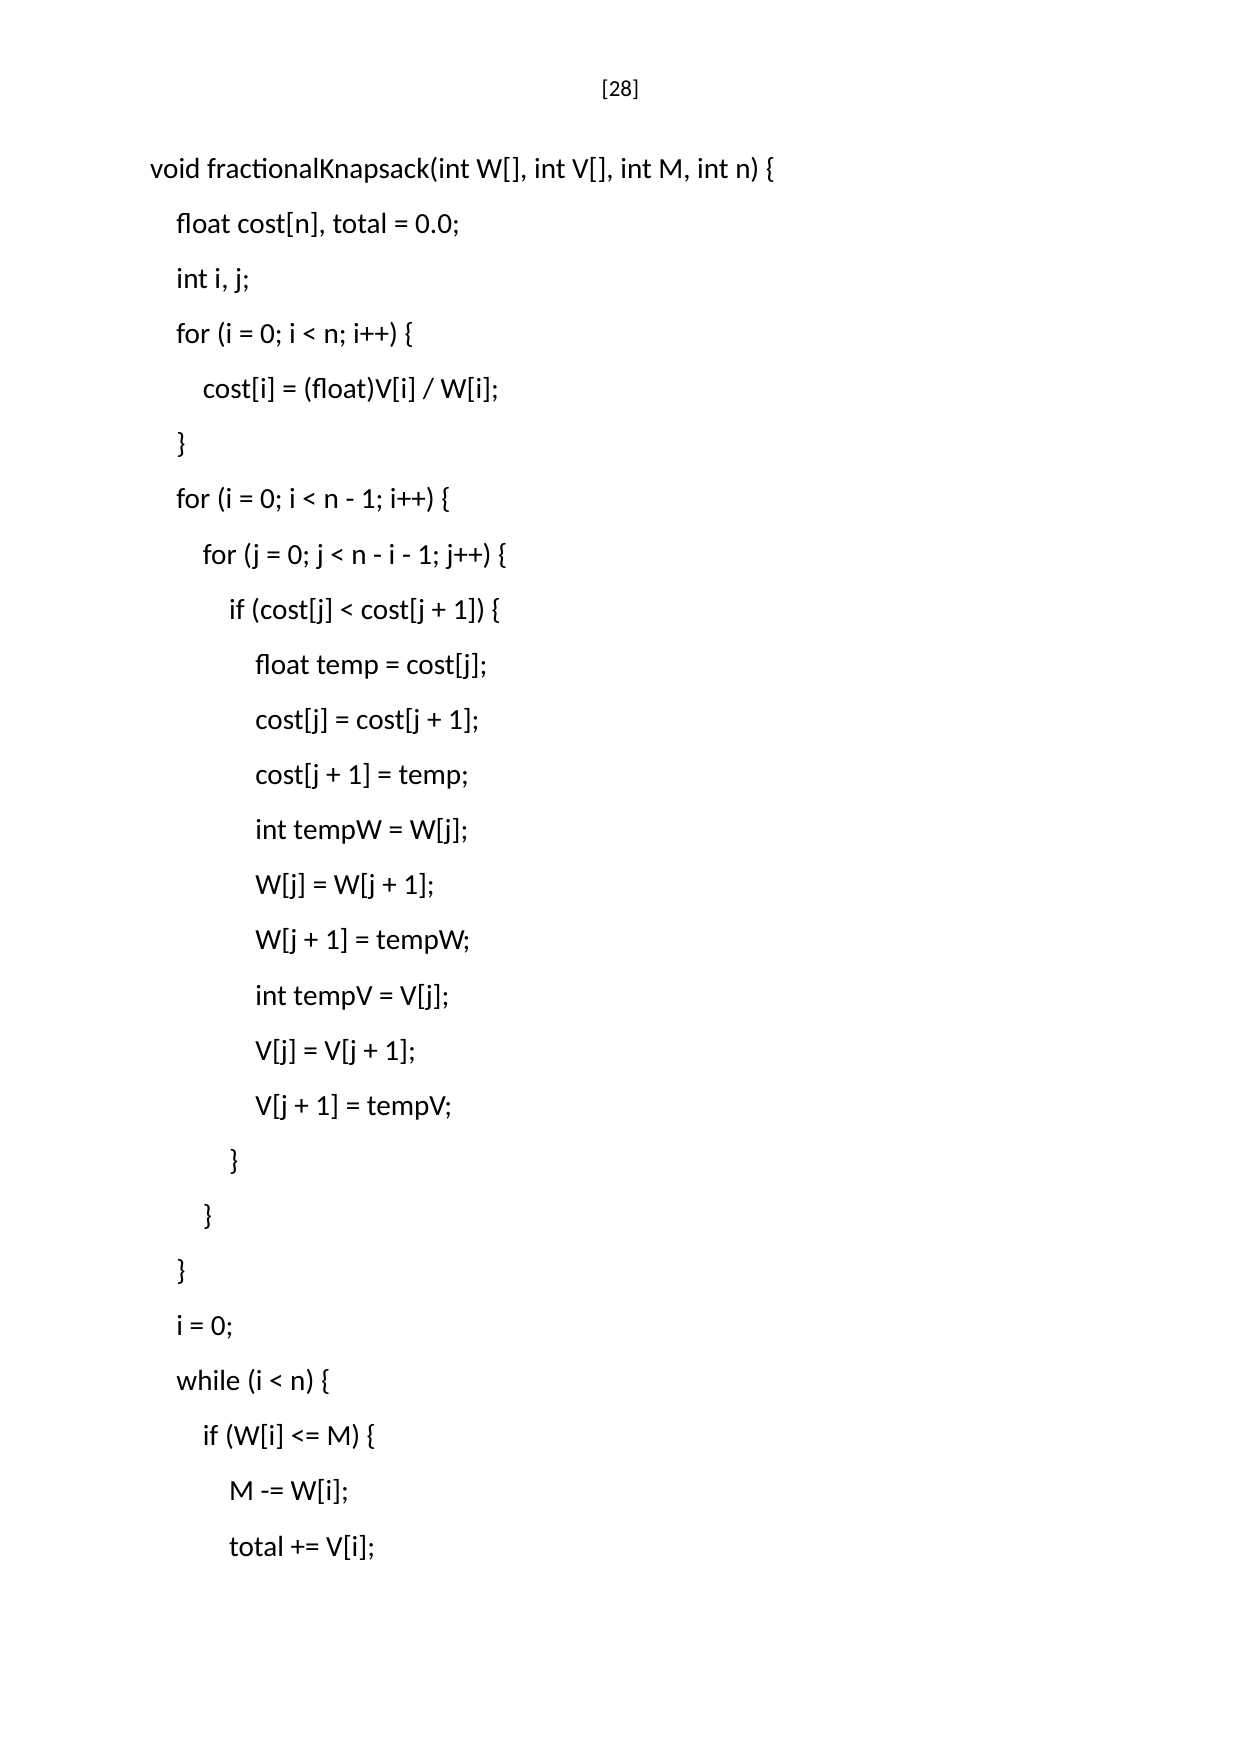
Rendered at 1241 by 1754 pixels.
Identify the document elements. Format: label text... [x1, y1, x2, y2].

text void fractionalKnapsack(int W[], int V[], int M, int n) { [150, 150, 1090, 186]
text if (cost[j] < cost[j + 1]) { [150, 591, 1090, 626]
text } [150, 426, 1090, 461]
text int i, j; [150, 260, 1090, 296]
text } [150, 1197, 1090, 1233]
text int tempW = W[j]; [150, 811, 1090, 847]
text M -= W[i]; [150, 1472, 1090, 1508]
text } [150, 1252, 1090, 1288]
text float temp = cost[j]; [150, 646, 1090, 682]
text i = 0; [150, 1307, 1090, 1343]
text cost[i] = (float)V[i] / W[i]; [150, 370, 1090, 406]
text W[j + 1] = tempW; [150, 921, 1090, 957]
text V[j] = V[j + 1]; [150, 1032, 1090, 1067]
text cost[j + 1] = temp; [150, 756, 1090, 792]
text for (i = 0; i < n; i++) { [150, 315, 1090, 351]
text W[j] = W[j + 1]; [150, 866, 1090, 902]
text total += V[i]; [150, 1528, 1090, 1563]
text float cost[n], total = 0.0; [150, 205, 1090, 241]
text while (i < n) { [150, 1362, 1090, 1398]
text for (j = 0; j < n - i - 1; j++) { [150, 536, 1090, 571]
text if (W[i] <= M) { [150, 1417, 1090, 1453]
text } [150, 1142, 1090, 1177]
text for (i = 0; i < n - 1; i++) { [150, 481, 1090, 516]
text V[j + 1] = tempV; [150, 1087, 1090, 1122]
text int tempV = V[j]; [150, 977, 1090, 1012]
text cost[j] = cost[j + 1]; [150, 701, 1090, 737]
